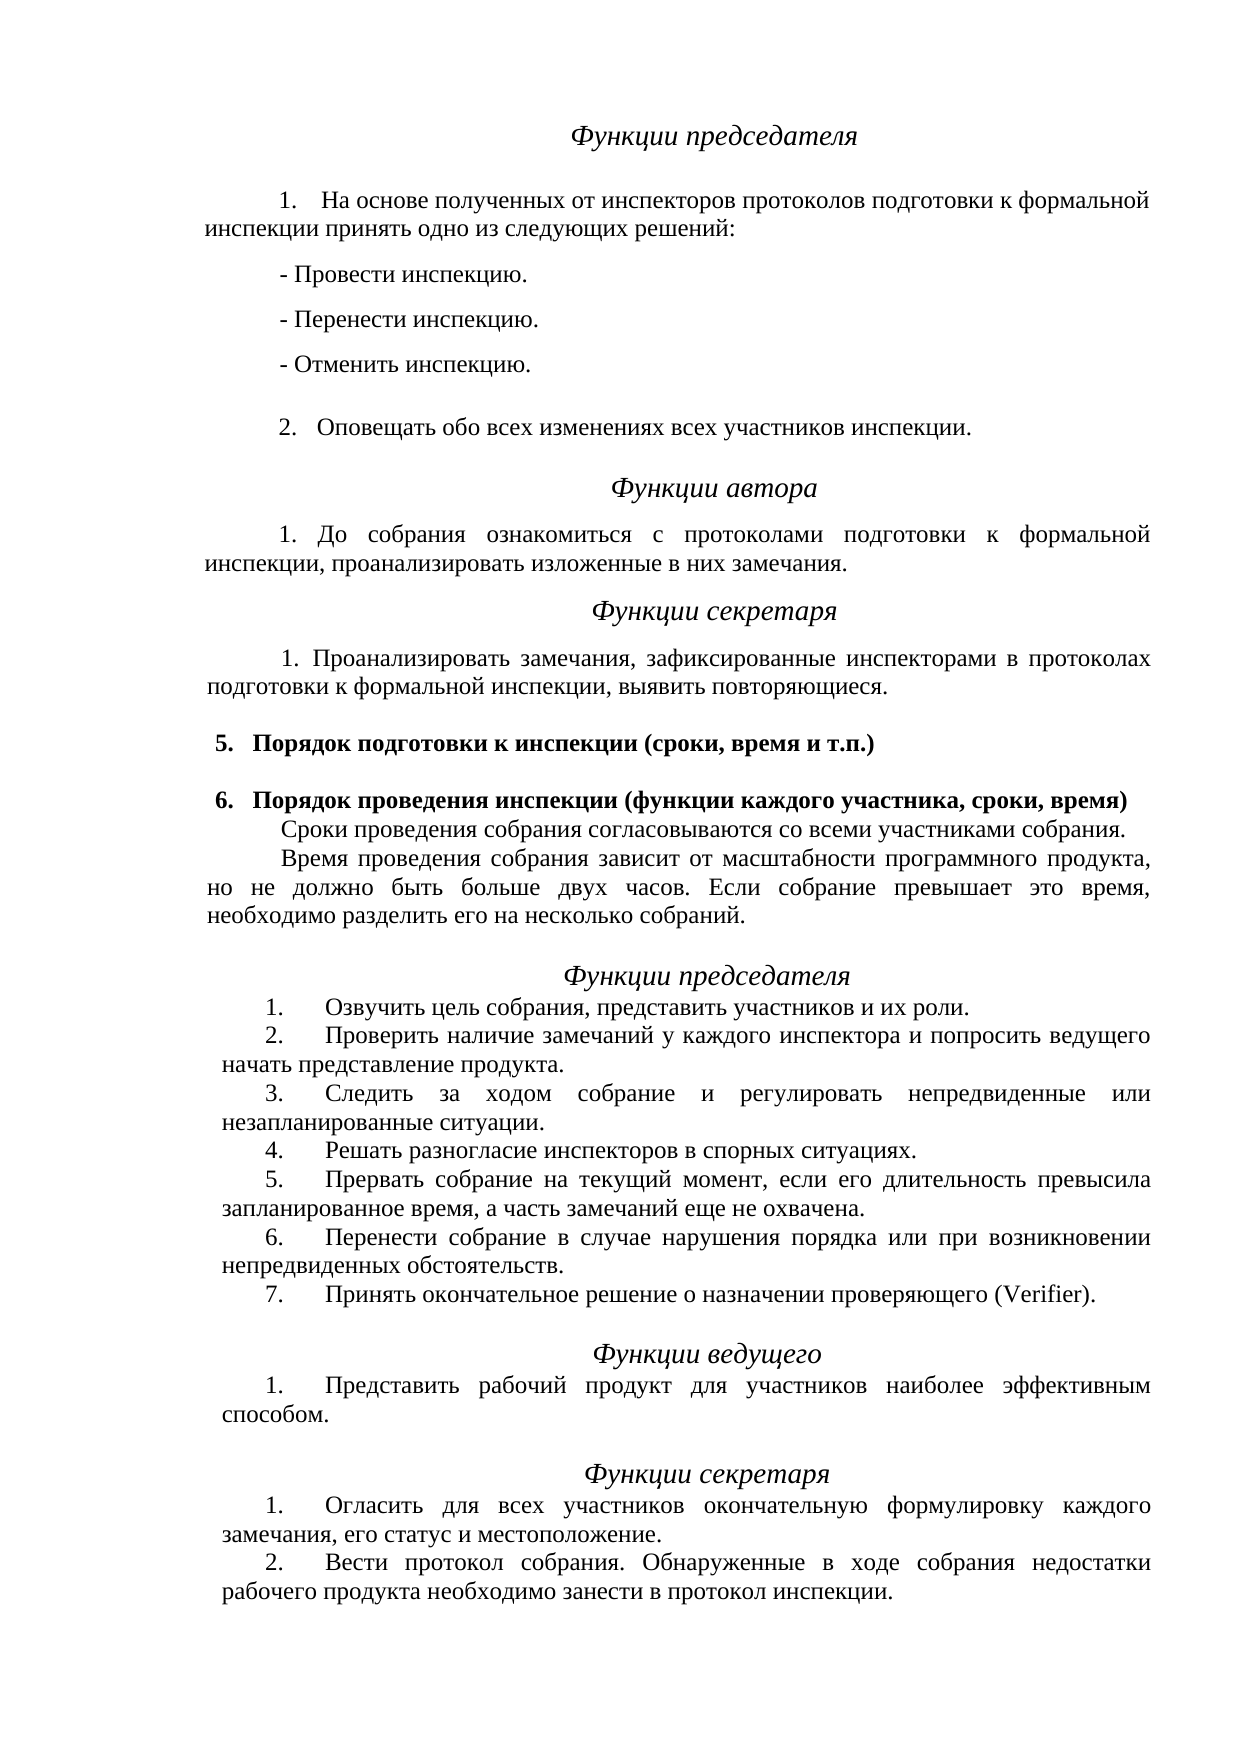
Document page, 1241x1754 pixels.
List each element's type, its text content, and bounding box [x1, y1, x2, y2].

list До собрания ознакомиться с протоколами подготовки к формальной инспекции, проанализировать изложенные в них замечания. [204, 520, 1152, 577]
text - Отменить инспекцию. [279, 350, 1152, 379]
list Вести протокол собрания. Обнаруженные в ходе собрания недостатки рабочего продукта необходимо занести в протокол инспекции. [222, 1547, 1152, 1605]
list Прервать собрание на текущий момент, если его длительность превысила запланированное время, а часть замечаний еще не охвачена. [222, 1164, 1152, 1222]
list Порядок проведения инспекции (функции каждого участника, сроки, время) [215, 786, 1152, 814]
text Функции секретаря [279, 593, 1152, 627]
list Огласить для всех участников окончательную формулировку каждого замечания, его статус и местоположение. [222, 1490, 1152, 1547]
list На основе полученных от инспекторов протоколов подготовки к формальной инспекции принять одно из следующих решений: [204, 186, 1152, 242]
list Следить за ходом собрание и регулировать непредвиденные или незапланированные ситуации. [222, 1078, 1152, 1135]
list Принять окончательное решение о назначении проверяющего (Verifier). [222, 1279, 1152, 1308]
list Порядок подготовки к инспекции (сроки, время и т.п.) [215, 728, 1152, 757]
text Функции председателя [279, 118, 1152, 152]
text Функции секретаря [222, 1456, 1152, 1490]
list Проанализировать замечания, зафиксированные инспекторами в протоколах подготовки к формальной инспекции, выявить повторяющиеся. [207, 643, 1152, 700]
text Функции председателя [222, 958, 1152, 992]
text - Провести инспекцию. [279, 260, 1152, 288]
text Время проведения собрания зависит от масштабности программного продукта, но не должно быть больше двух часов. Если собрание превышает это время, необходимо разделить его на несколько собраний. [207, 843, 1152, 929]
list Перенести собрание в случае нарушения порядка или при возникновении непредвиденных обстоятельств. [222, 1222, 1152, 1279]
text Функции ведущего [222, 1337, 1152, 1370]
list Представить рабочий продукт для участников наиболее эффективным способом. [222, 1370, 1152, 1428]
list Оповещать обо всех изменениях всех участников инспекции. [204, 413, 1152, 441]
text Сроки проведения собрания согласовываются со всеми участниками собрания. [207, 814, 1152, 843]
list Озвучить цель собрания, представить участников и их роли. [222, 992, 1152, 1020]
list Решать разногласие инспекторов в спорных ситуациях. [222, 1135, 1152, 1164]
text Функции автора [279, 470, 1152, 503]
list Проверить наличие замечаний у каждого инспектора и попросить ведущего начать представление продукта. [222, 1020, 1152, 1078]
text - Перенести инспекцию. [279, 305, 1152, 333]
